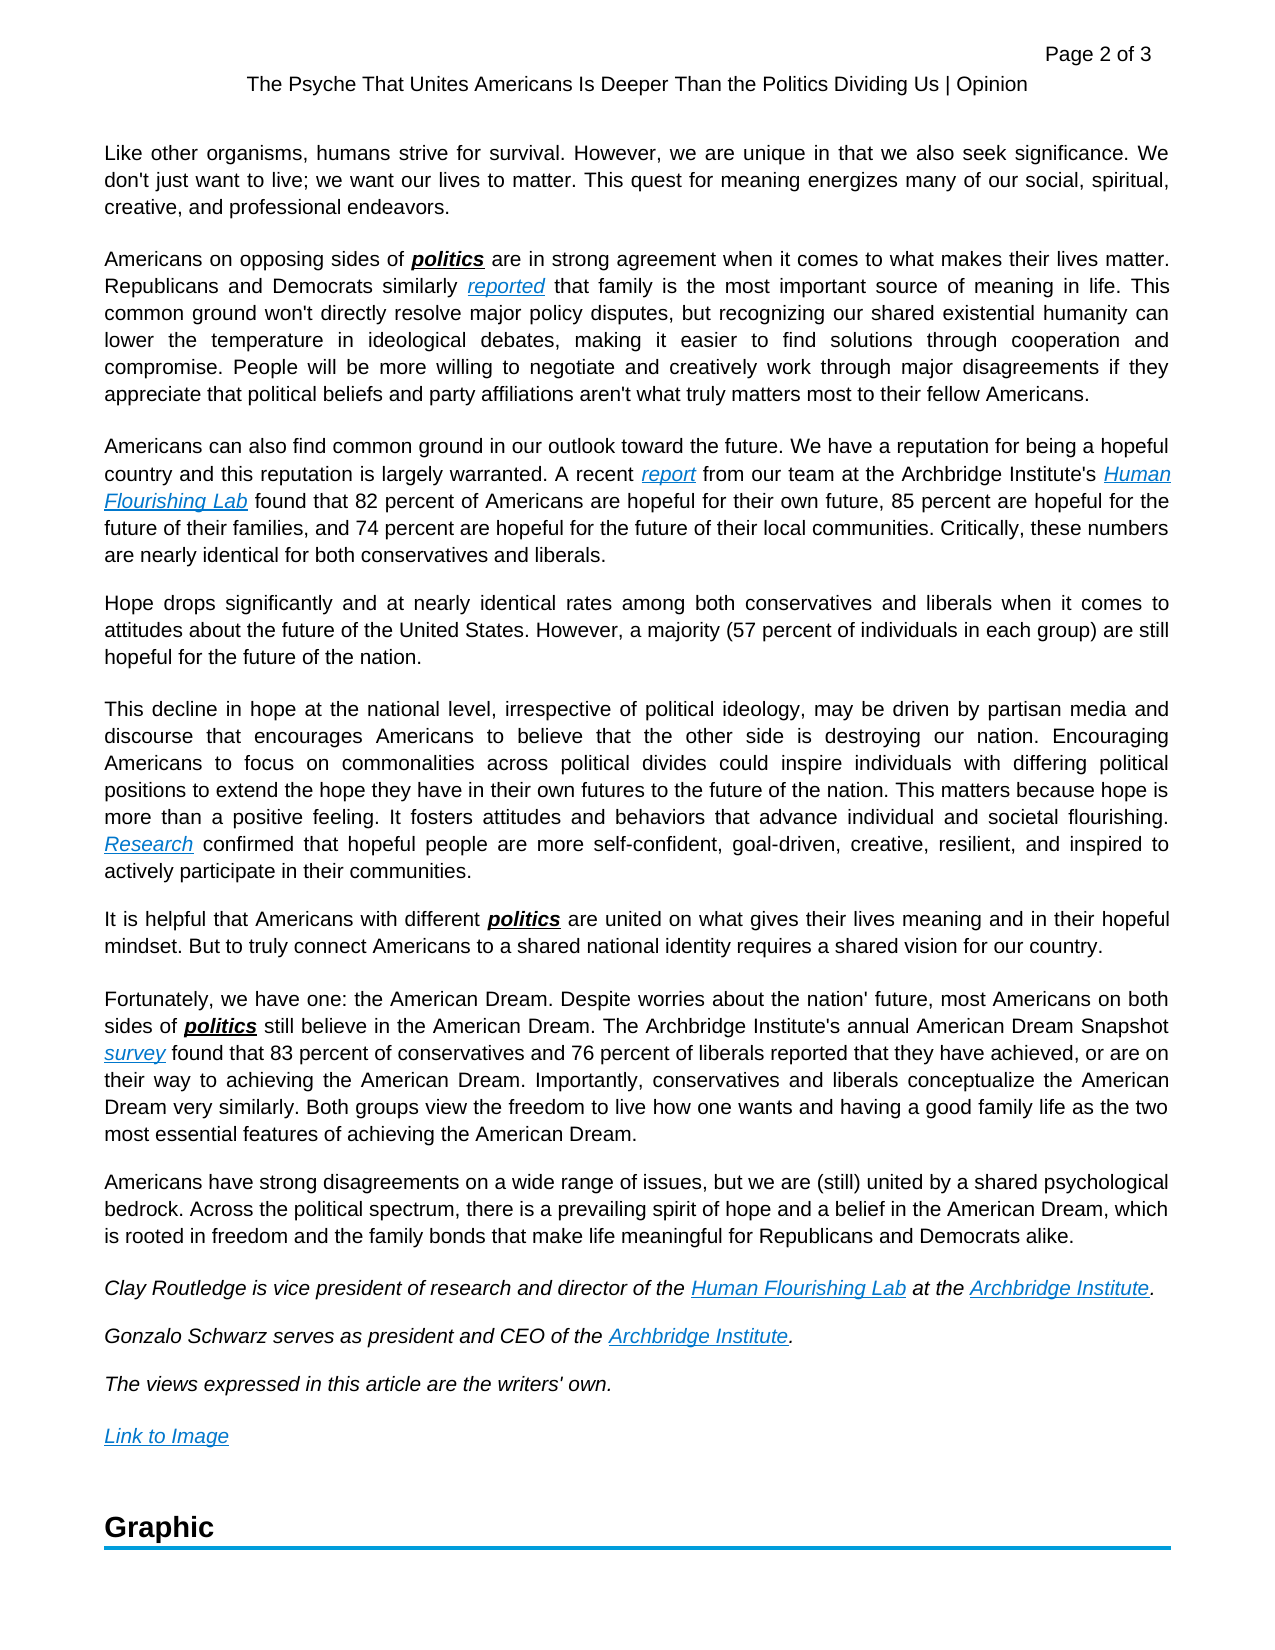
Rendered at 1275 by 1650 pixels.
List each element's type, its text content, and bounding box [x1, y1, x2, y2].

text Americans on opposing sides of politics are in strong agreement when it comes to what makes their lives matter. Republicans and Democrats similarly reported that family is the most important source of meaning in life. This common ground won't directly resolve major policy disputes, but recognizing our shared existential humanity can lower the temperature in ideological debates, making it easier to find solutions through cooperation and compromise. People will be more willing to negotiate and creatively work through major disagreements if they appreciate that political beliefs and party affiliations aren't what truly matters most to their fellow Americans. [104, 244, 1171, 406]
text Gonzalo Schwarz serves as president and CEO of the Archbridge Institute. [104, 1321, 1171, 1348]
text Graphic [104, 1473, 1171, 1544]
text Like other organisms, humans strive for survival. However, we are unique in that we also seek significance. We don't just want to live; we want our lives to matter. This quest for meaning energizes many of our social, spiritual, creative, and professional endeavors. [104, 137, 1171, 219]
text This decline in hope at the national level, irrespective of political ideology, may be driven by partisan media and discourse that encourages Americans to believe that the other side is destroying our nation. Encouraging Americans to focus on commonalities across political divides could inspire individuals with differing political positions to extend the hope they have in their own futures to the future of the nation. This matters because hope is more than a positive feeling. It fosters attitudes and behaviors that advance individual and societal flourishing. Research confirmed that hopeful people are more self-confident, goal-driven, creative, resilient, and inspired to actively participate in their communities. [104, 694, 1171, 883]
text The views expressed in this article are the writers' own. [104, 1369, 1171, 1396]
text Americans can also find common ground in our outlook toward the future. We have a reputation for being a hopeful country and this reputation is largely warranted. A recent report from our team at the Archbridge Institute's Human Flourishing Lab found that 82 percent of Americans are hopeful for their own future, 85 percent are hopeful for the future of their families, and 74 percent are hopeful for the future of their local communities. Critically, these numbers are nearly identical for both conservatives and liberals. [104, 431, 1171, 567]
text Americans have strong disagreements on a wide range of issues, but we are (still) united by a shared psychological bedrock. Across the political spectrum, there is a prevailing spirit of hope and a belief in the American Dream, which is rooted in freedom and the family bonds that make life meaningful for Republicans and Democrats alike. [104, 1167, 1171, 1248]
text Link to Image [104, 1421, 1171, 1448]
text Fortunately, we have one: the American Dream. Despite worries about the nation' future, most Americans on both sides of politics still believe in the American Dream. The Archbridge Institute's annual American Dream Snapshot survey found that 83 percent of conservatives and 76 percent of liberals reported that they have achieved, or are on their way to achieving the American Dream. Importantly, conservatives and liberals conceptualize the American Dream very similarly. Both groups view the freedom to live how one wants and having a good family life as the two most essential features of achieving the American Dream. [104, 983, 1171, 1146]
text It is helpful that Americans with different politics are united on what gives their lives meaning and in their hopeful mindset. But to truly connect Americans to a shared national identity requires a shared vision for our country. [104, 904, 1171, 958]
text Hope drops significantly and at nearly identical rates among both conservatives and liberals when it comes to attitudes about the future of the United States. However, a majority (57 percent of individuals in each group) are still hopeful for the future of the nation. [104, 587, 1171, 669]
text Clay Routledge is vice president of research and director of the Human Flourishing Lab at the Archbridge Institute. [104, 1273, 1171, 1300]
